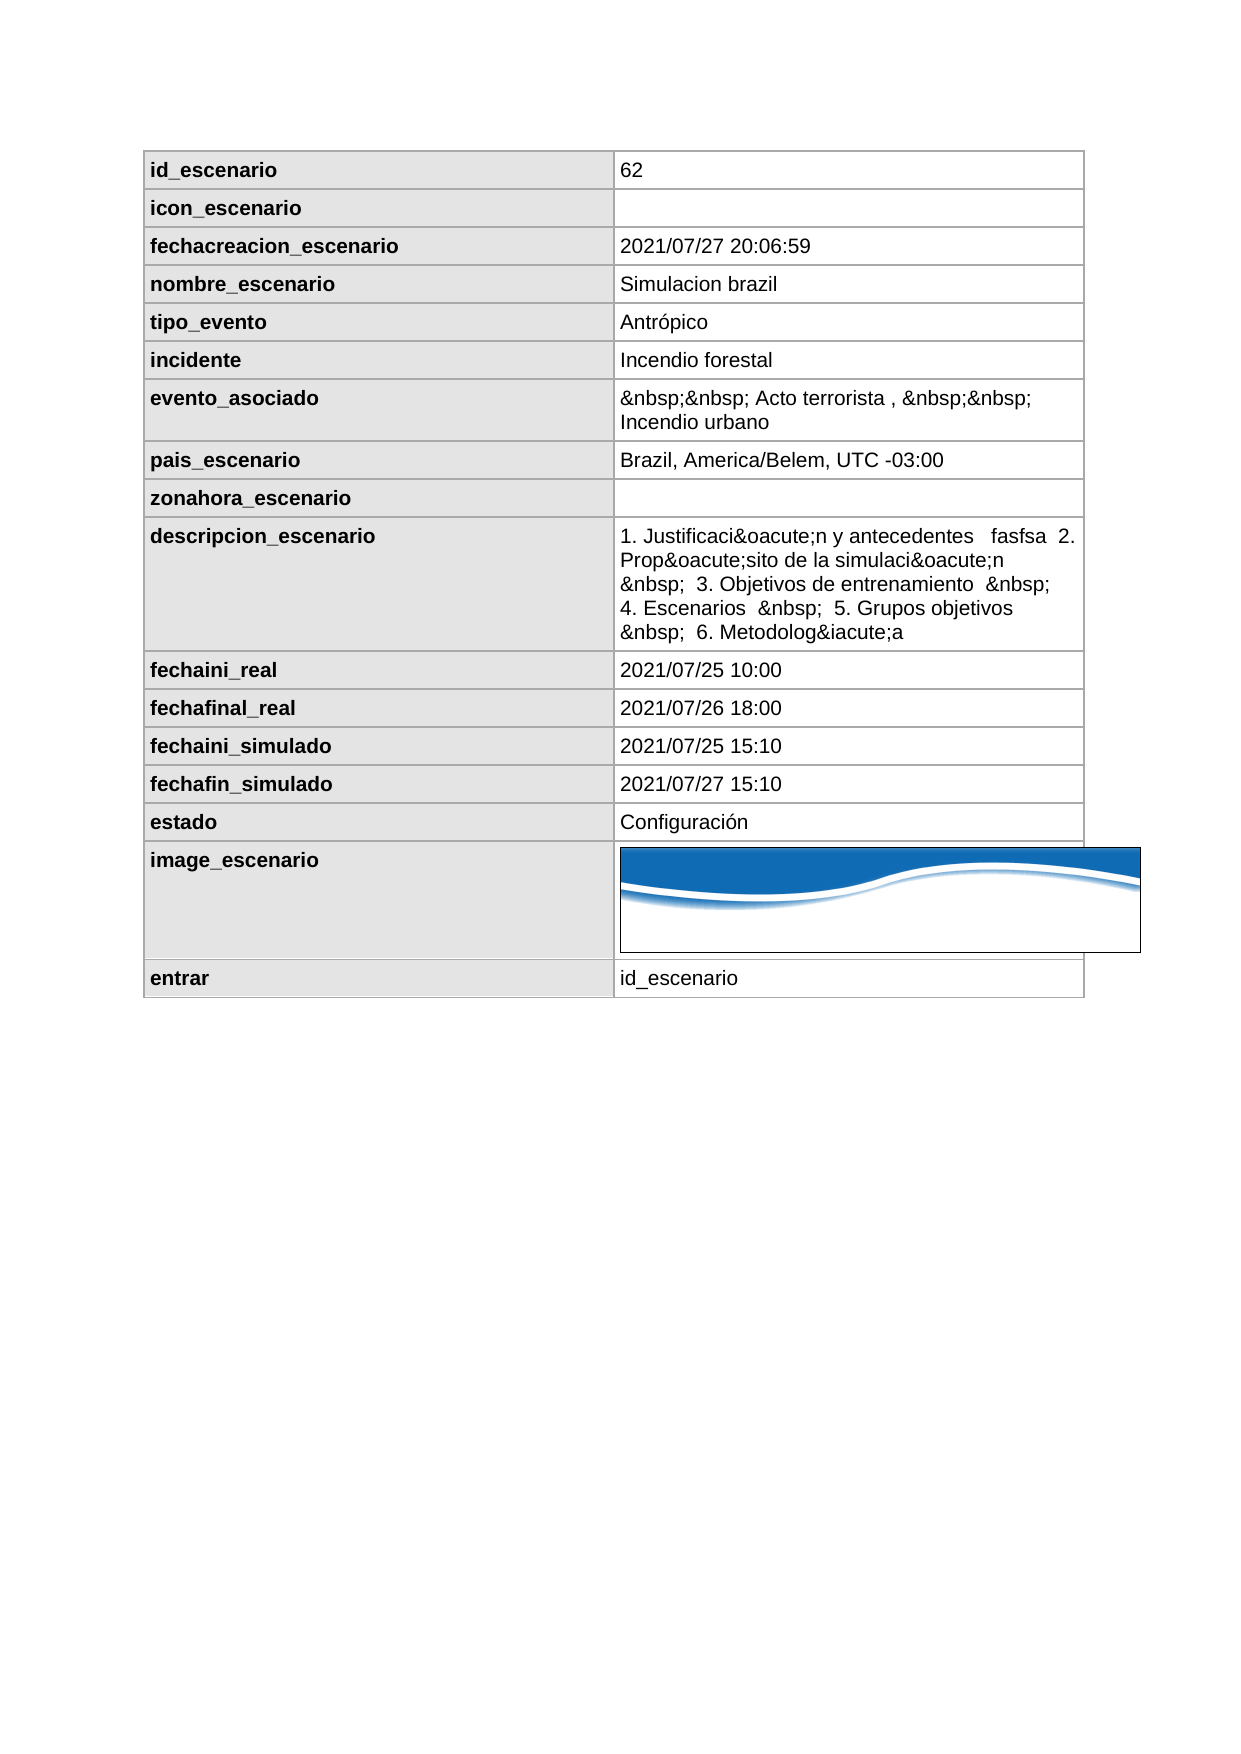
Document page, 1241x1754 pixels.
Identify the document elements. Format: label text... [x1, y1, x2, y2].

table_cell tipo_evento [145, 304, 613, 340]
table_cell image_escenario [145, 842, 613, 958]
table_cell pais_escenario [145, 442, 613, 478]
table_header id_escenario [145, 152, 613, 188]
table_cell estado [145, 804, 613, 840]
table_cell fechaini_real [145, 652, 613, 688]
table_cell fechaini_simulado [145, 728, 613, 764]
table_cell Simulacion brazil [615, 266, 1083, 302]
table_cell Configuración [615, 804, 1083, 840]
table_cell [615, 480, 1083, 516]
picture [621, 848, 1140, 952]
table_cell incidente [145, 342, 613, 378]
table_cell evento_asociado [145, 380, 613, 440]
table_cell [615, 842, 1083, 958]
table_cell nombre_escenario [145, 266, 613, 302]
table_cell 2021/07/26 18:00 [615, 690, 1083, 726]
table_cell entrar [145, 960, 613, 996]
table_cell Incendio forestal [615, 342, 1083, 378]
table_cell descripcion_escenario [145, 518, 613, 650]
table_cell 2021/07/27 20:06:59 [615, 228, 1083, 264]
table_cell fechafinal_real [145, 690, 613, 726]
table_cell 2021/07/25 10:00 [615, 652, 1083, 688]
table_cell &nbsp;&nbsp; Acto terrorista , &nbsp;&nbsp; Incendio urbano [615, 380, 1083, 440]
table_cell fechafin_simulado [145, 766, 613, 802]
table_cell icon_escenario [145, 190, 613, 226]
table_cell 2021/07/27 15:10 [615, 766, 1083, 802]
table_cell 2021/07/25 15:10 [615, 728, 1083, 764]
table_cell Brazil, America/Belem, UTC -03:00 [615, 442, 1083, 478]
table_header 62 [615, 152, 1083, 188]
table_cell id_escenario [615, 960, 1083, 996]
table_cell zonahora_escenario [145, 480, 613, 516]
table_cell 1. Justificaci&oacute;n y antecedentes fasfsa 2. Prop&oacute;sito de la simulaci&oacute;n &nbsp; 3. Objetivos de entrenamiento &nbsp; 4. Escenarios &nbsp; 5. Grupos objetivos &nbsp; 6. Metodolog&iacute;a [615, 518, 1083, 650]
table_cell [615, 190, 1083, 226]
table_cell Antrópico [615, 304, 1083, 340]
table_cell fechacreacion_escenario [145, 228, 613, 264]
